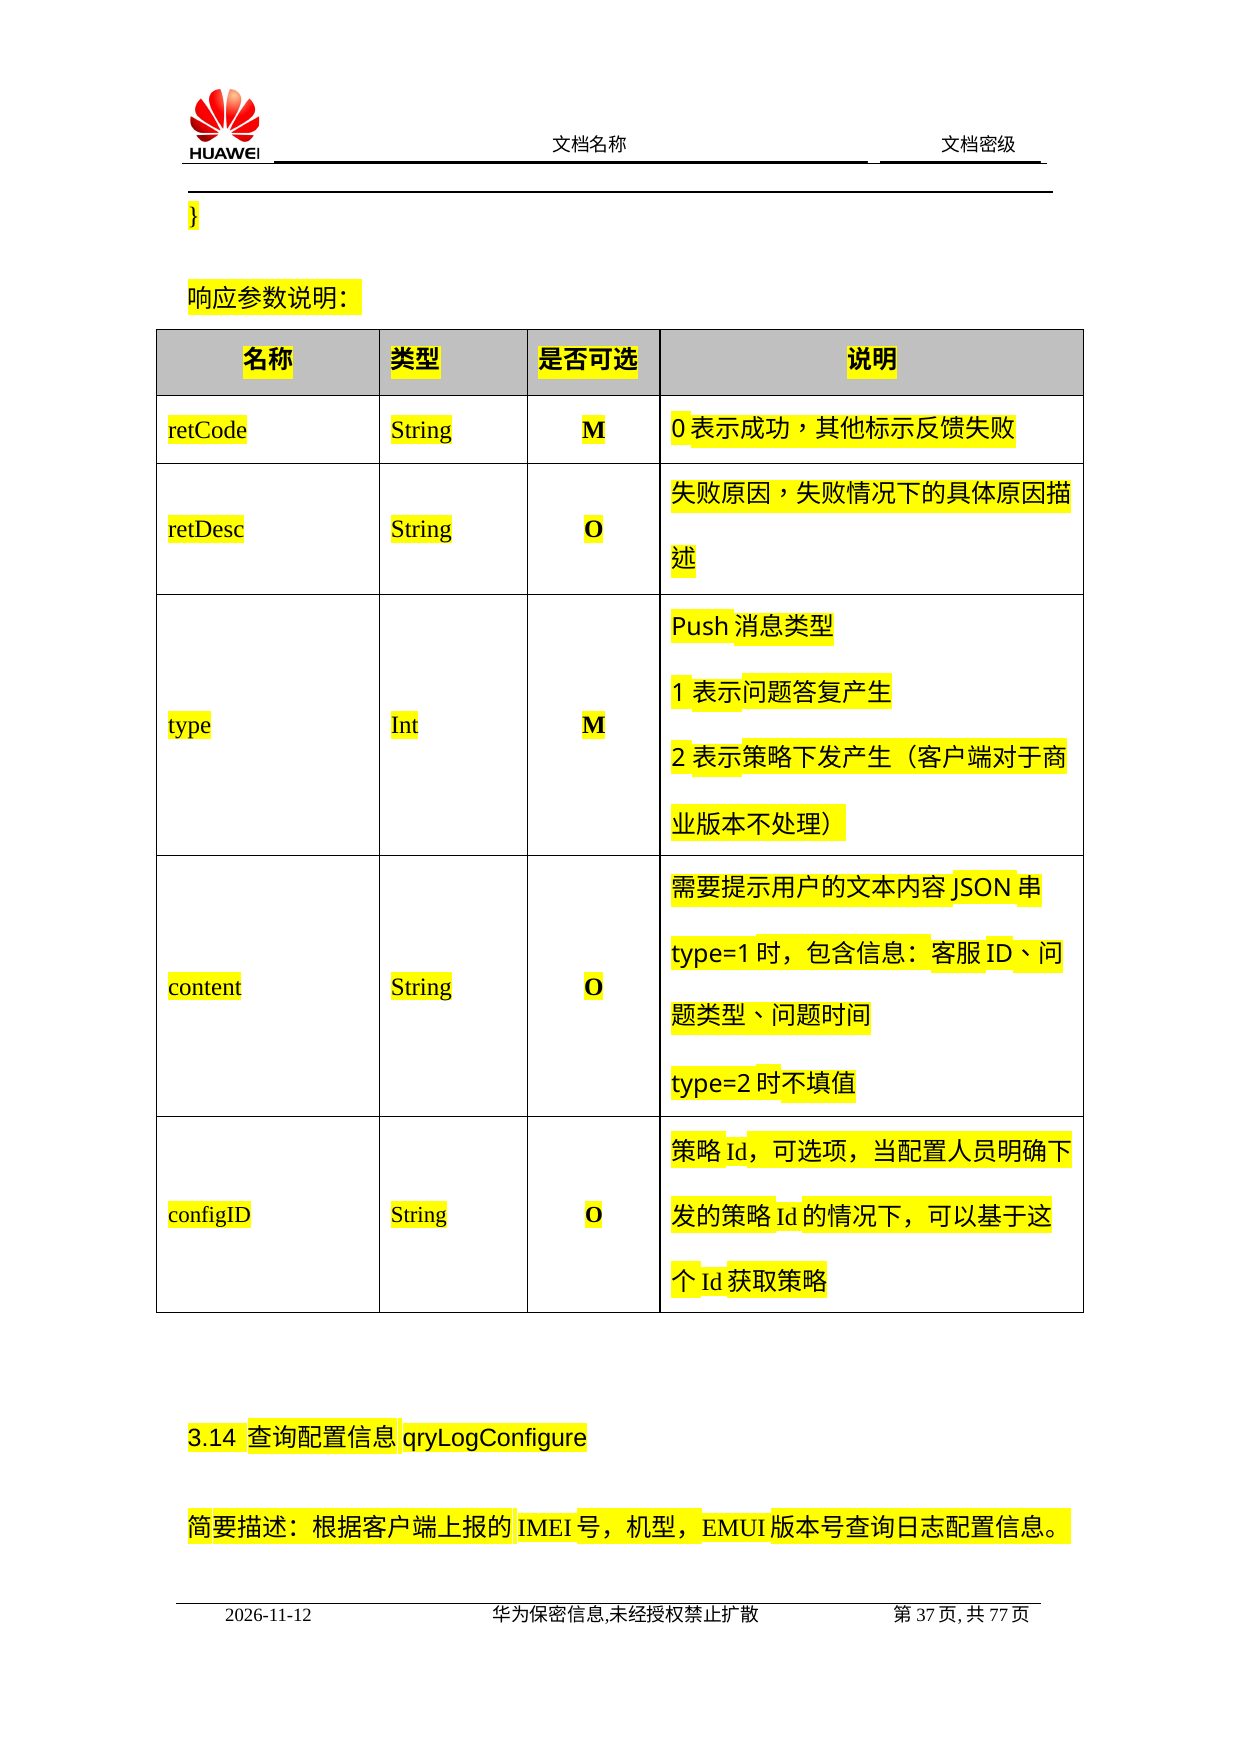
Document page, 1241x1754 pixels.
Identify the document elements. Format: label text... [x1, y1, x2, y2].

picture [190, 89, 260, 159]
table_cell retCode [157, 396, 379, 463]
table_cell M [528, 396, 659, 463]
table_cell 策略Id，可选项，当配置人员明确下发的策略Id的情况下，可以基于这个Id获取策略 [661, 1117, 1083, 1312]
table_cell O [528, 856, 659, 1116]
table_cell Push消息类型 1 表示问题答复产生 2 表示策略下发产生（客户端对于商业版本不处理） [661, 595, 1083, 855]
table_cell 失败原因，失败情况下的具体原因描述 [661, 464, 1083, 594]
text 响应参数说明： [187, 264, 1053, 329]
table_cell type [157, 595, 379, 855]
table_cell retDesc [157, 464, 379, 594]
table_cell String [380, 1117, 527, 1312]
table_header 说明 [661, 330, 1083, 395]
table_cell configID [157, 1117, 379, 1312]
table_cell O [528, 1117, 659, 1312]
table_cell 0表示成功，其他标示反馈失败 [661, 396, 1083, 463]
table_cell String [380, 396, 527, 463]
table_header 是否可选 [528, 330, 659, 395]
table_cell Int [380, 595, 527, 855]
subtitle 查询配置信息qryLogConfigure [187, 1403, 1053, 1468]
text } [187, 199, 1053, 232]
table_cell O [528, 464, 659, 594]
table_cell String [380, 856, 527, 1116]
table_cell content [157, 856, 379, 1116]
table_cell M [528, 595, 659, 855]
table_cell String [380, 464, 527, 594]
table_header 类型 [380, 330, 527, 395]
table_cell 需要提示用户的文本内容 JSON串 type=1时，包含信息：客服ID、问题类型、问题时间 type=2时不填值 [661, 856, 1083, 1116]
table_header 名称 [157, 330, 379, 395]
text 简要描述：根据客户端上报的IMEI号，机型，EMUI版本号查询日志配置信息。 [187, 1493, 1053, 1558]
